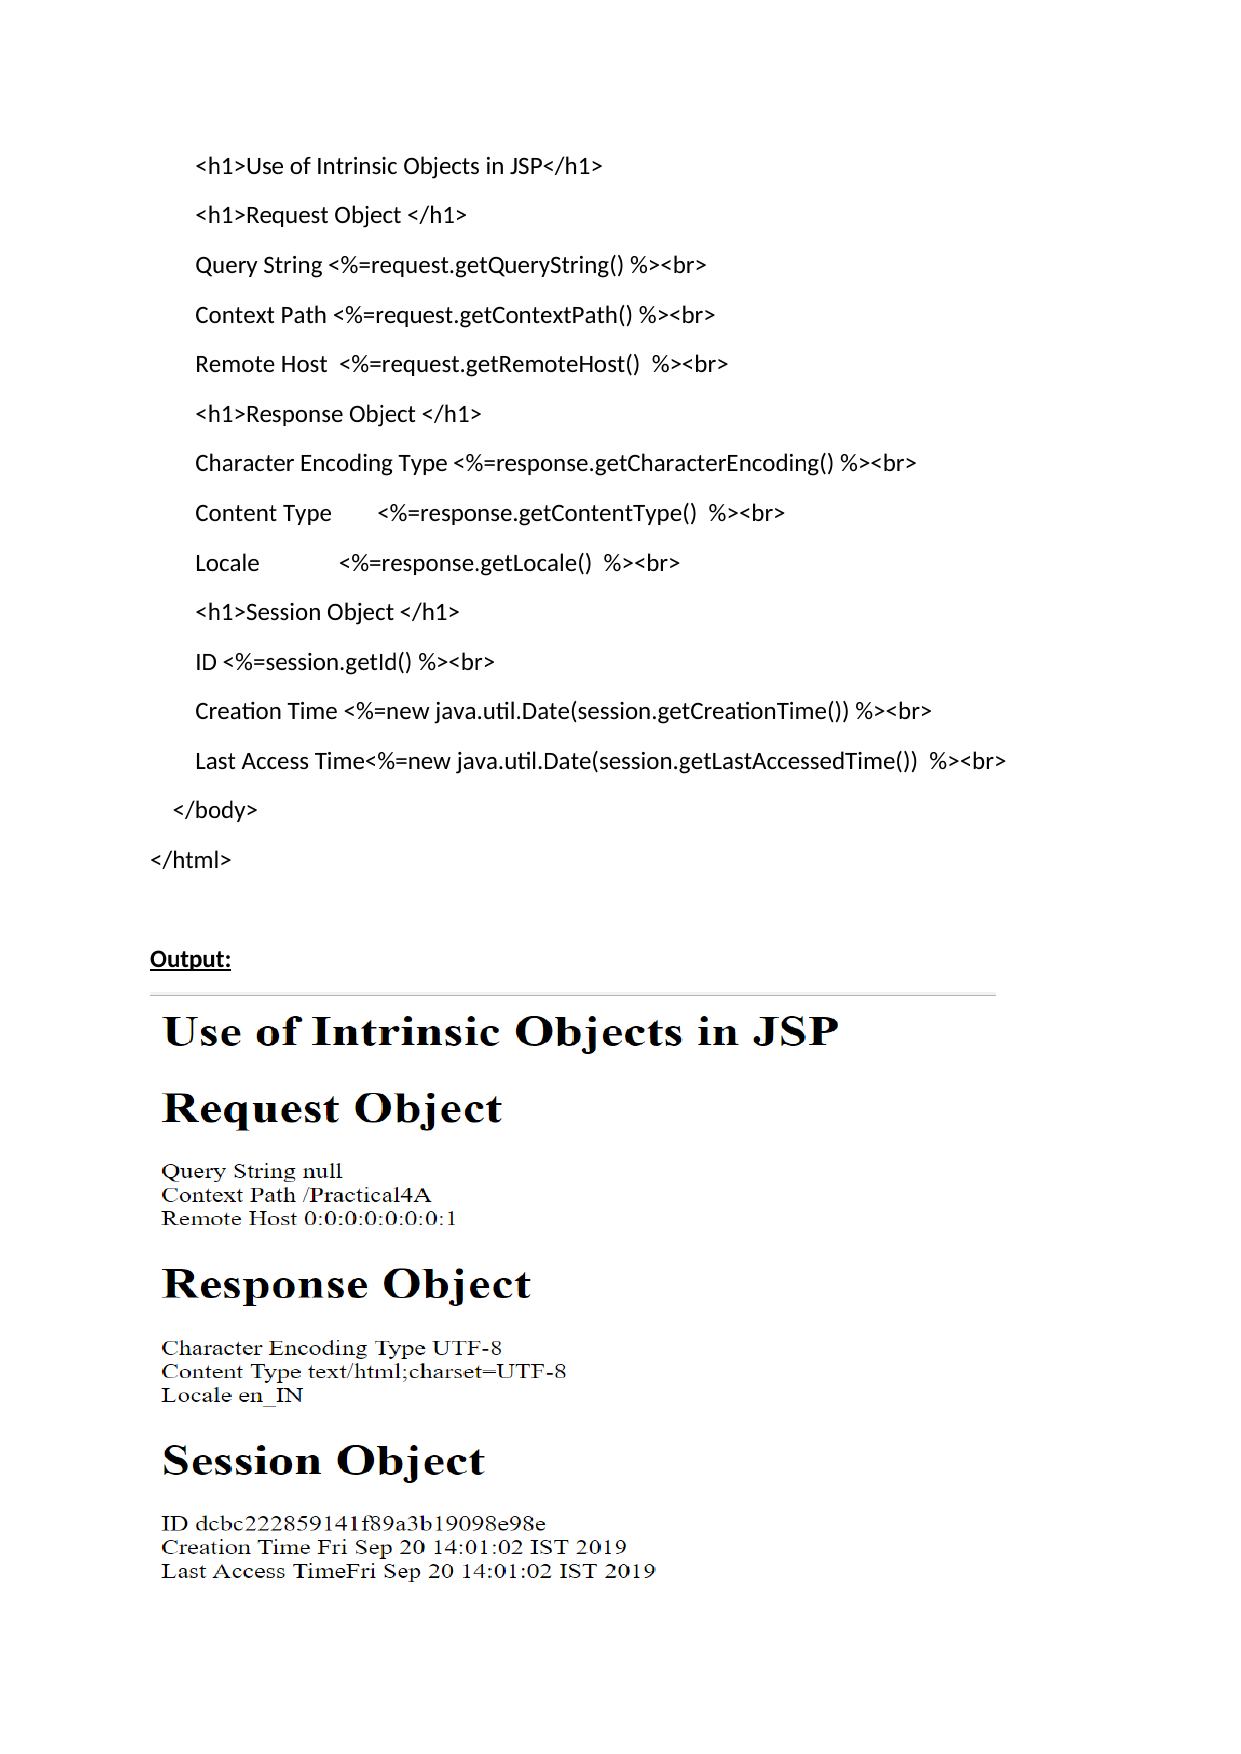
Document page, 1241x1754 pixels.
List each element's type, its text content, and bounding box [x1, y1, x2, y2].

text Locale <%=response.getLocale() %><br> [150, 547, 1090, 577]
text Creation Time <%=new java.util.Date(session.getCreationTime()) %><br> [150, 695, 1090, 726]
text <h1>Session Object </h1> [150, 596, 1090, 627]
picture [150, 992, 997, 1603]
text Context Path <%=request.getContextPath() %><br> [150, 299, 1090, 329]
text Output: [150, 943, 1090, 974]
text </html> [150, 844, 1090, 875]
text <h1>Use of Intrinsic Objects in JSP</h1> [150, 150, 1090, 181]
text </body> [150, 794, 1090, 825]
text Character Encoding Type <%=response.getCharacterEncoding() %><br> [150, 447, 1090, 478]
text Query String <%=request.getQueryString() %><br> [150, 249, 1090, 280]
text Content Type <%=response.getContentType() %><br> [150, 497, 1090, 528]
text ID <%=session.getId() %><br> [150, 646, 1090, 676]
text Remote Host <%=request.getRemoteHost() %><br> [150, 348, 1090, 379]
text Last Access Time<%=new java.util.Date(session.getLastAccessedTime()) %><br> [150, 745, 1090, 776]
text <h1>Response Object </h1> [150, 398, 1090, 428]
text <h1>Request Object </h1> [150, 199, 1090, 230]
